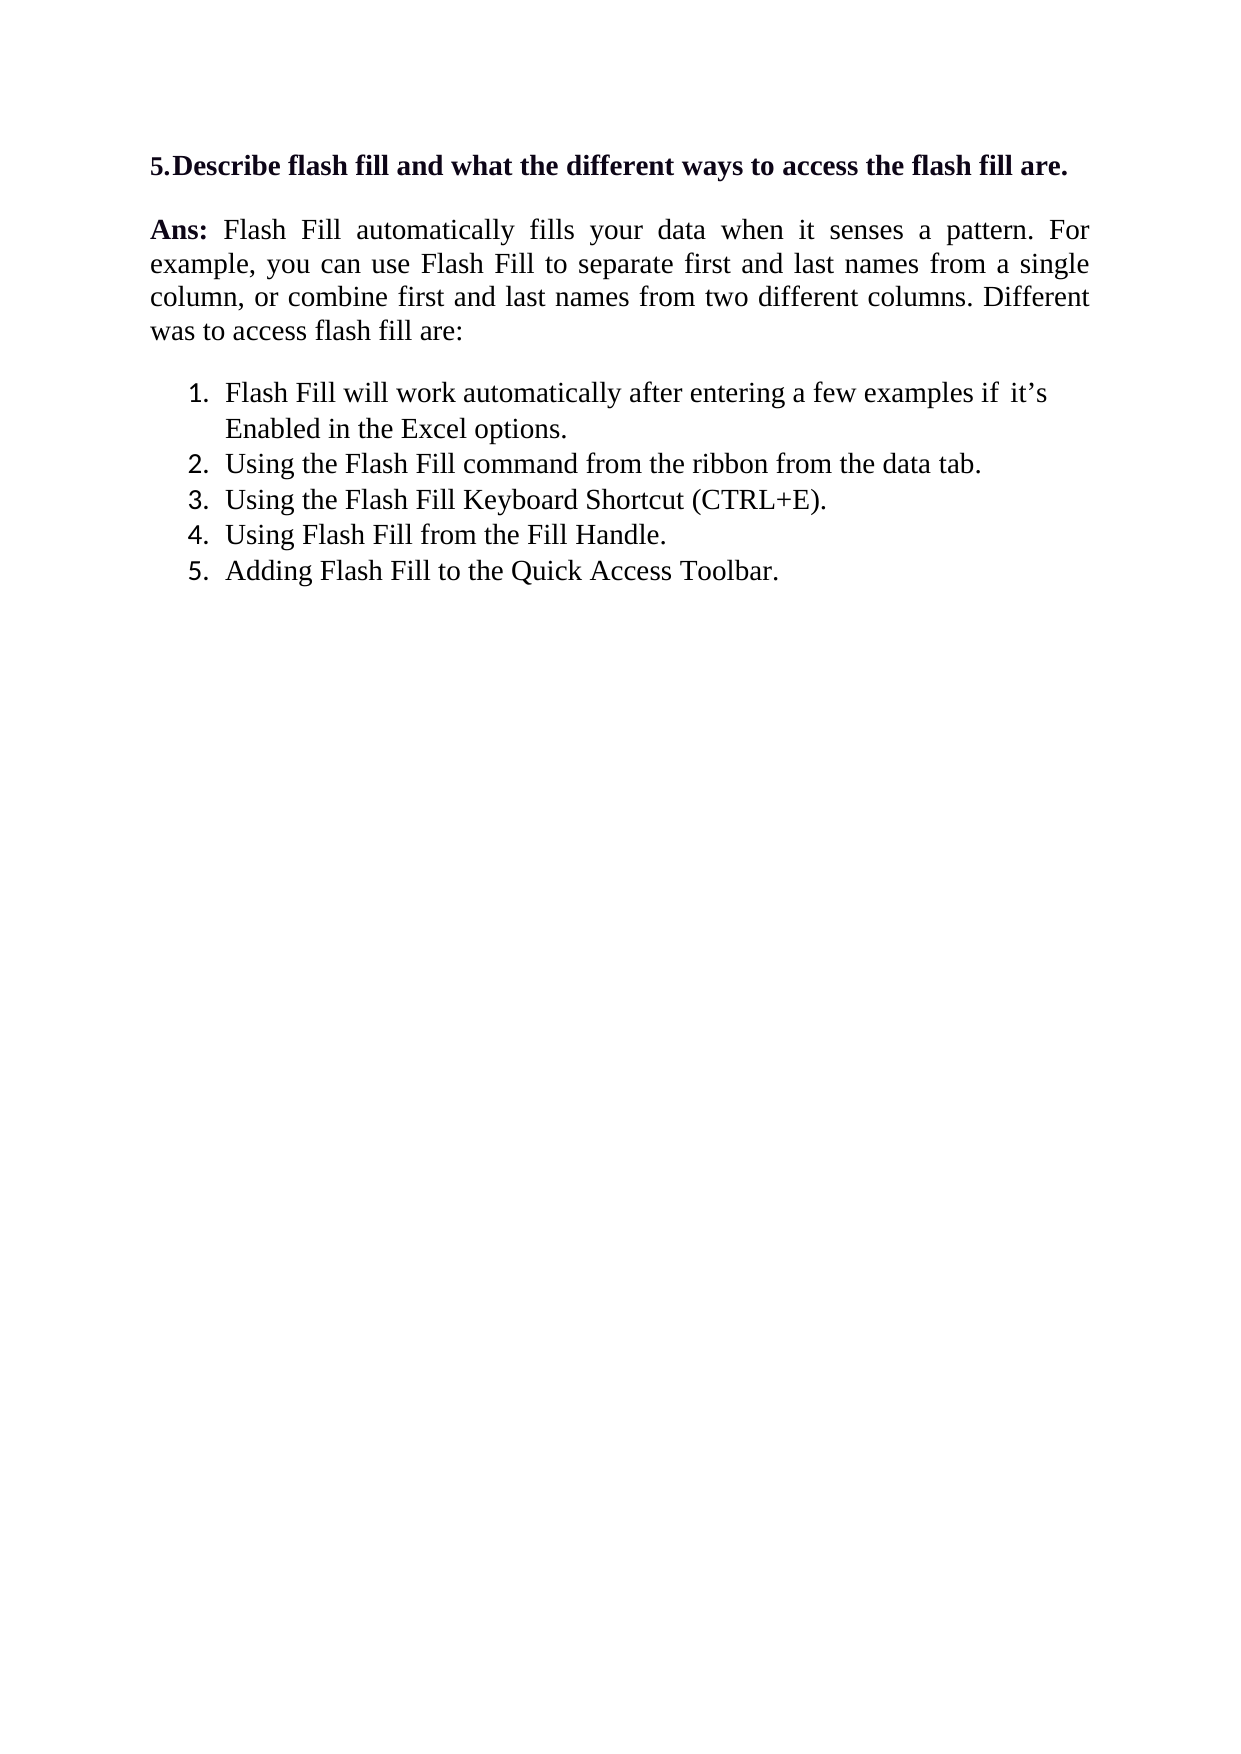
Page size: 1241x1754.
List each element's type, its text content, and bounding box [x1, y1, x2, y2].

list Using the Flash Fill command from the ribbon from the data tab. [187, 445, 1103, 481]
list Adding Flash Fill to the Quick Access Toolbar. [187, 552, 1103, 587]
list Describe flash fill and what the different ways to access the flash fill are. [150, 148, 1103, 182]
text Enabled in the Excel options. [225, 410, 1103, 445]
list Flash Fill will work automatically after entering a few examples if it’s [187, 374, 1103, 409]
list Using the Flash Fill Keyboard Shortcut (CTRL+E). [187, 481, 1103, 516]
list Using Flash Fill from the Fill Handle. [187, 516, 1103, 552]
text Ans: Flash Fill automatically fills your data when it senses a pattern. For example, you can use Flash Fill to separate first and last names from a single column, or combine first and last names from two different columns. Different was to access flash fill are: [150, 212, 1091, 346]
